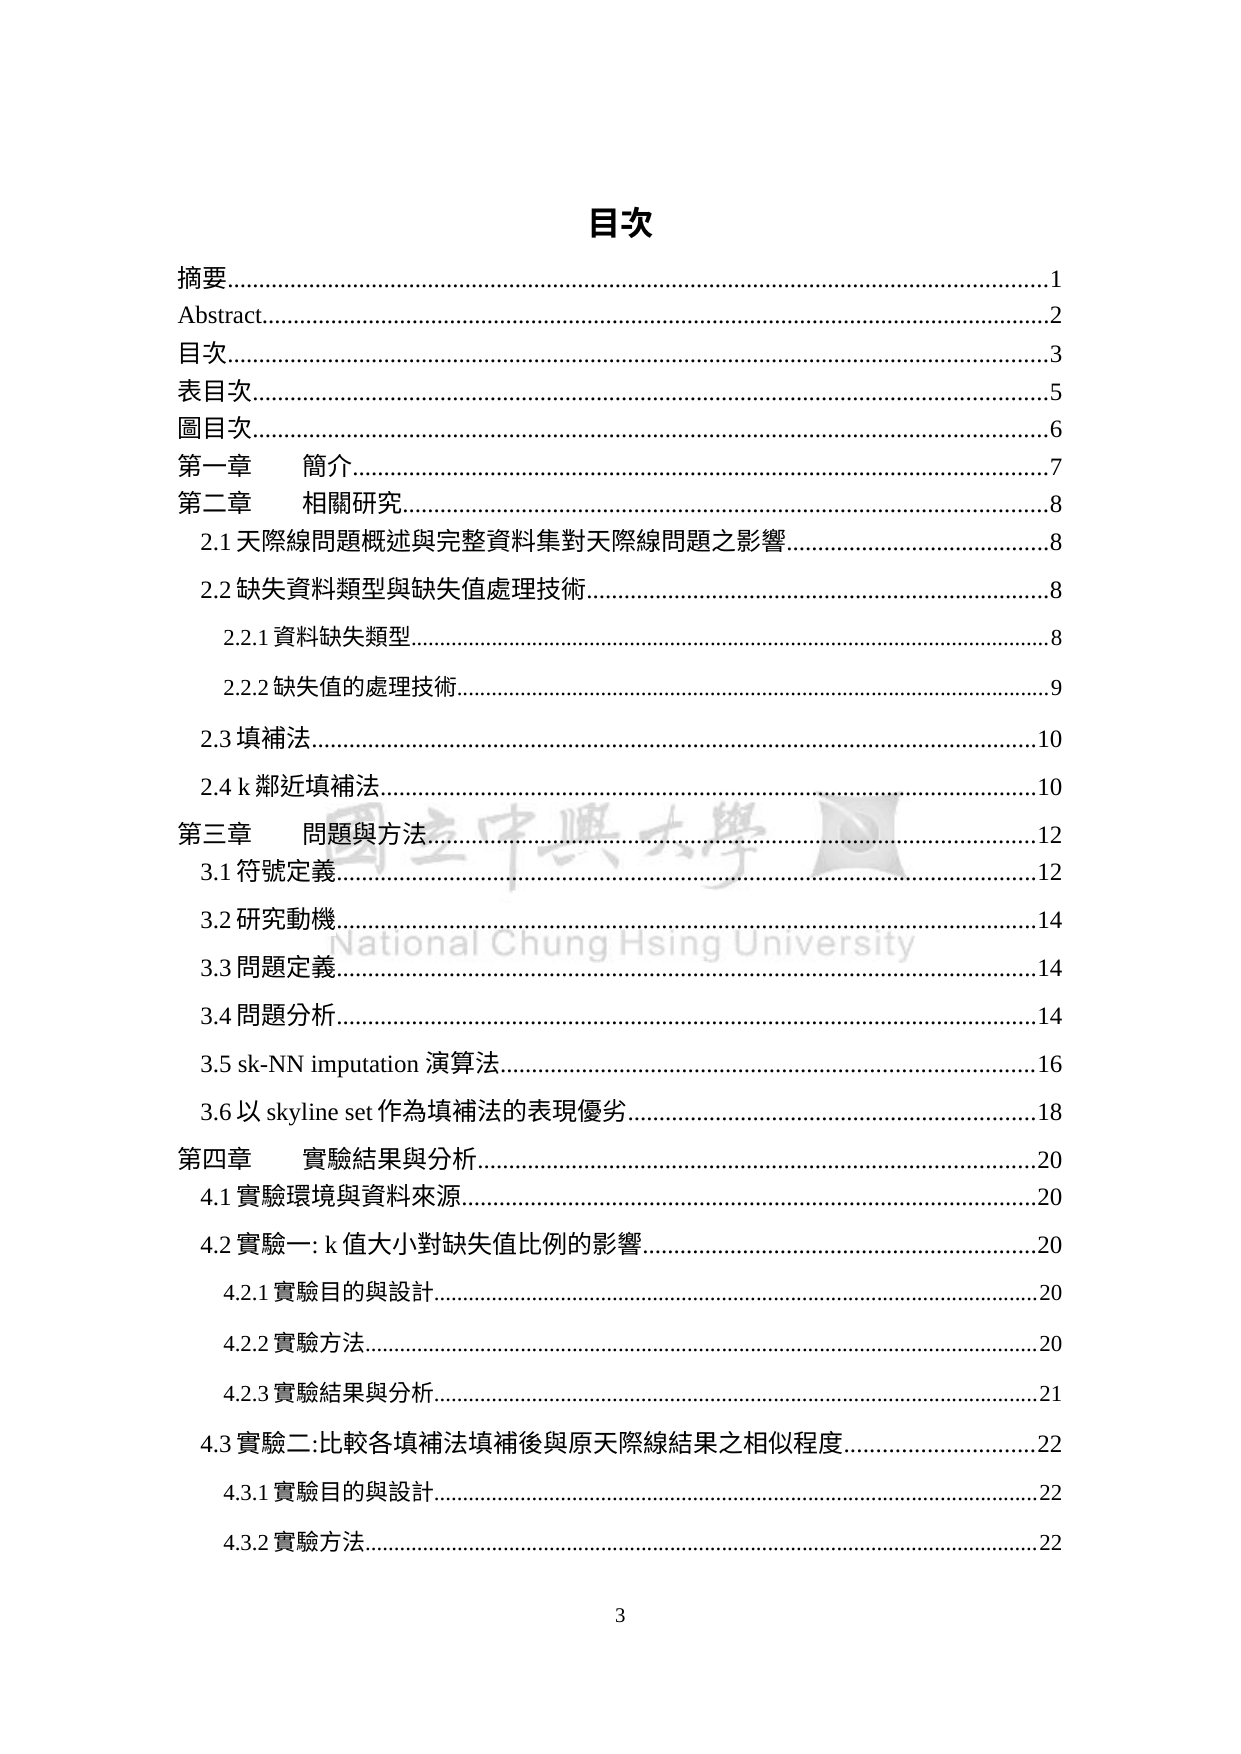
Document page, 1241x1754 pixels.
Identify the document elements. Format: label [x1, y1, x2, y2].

picture [325, 790, 915, 963]
